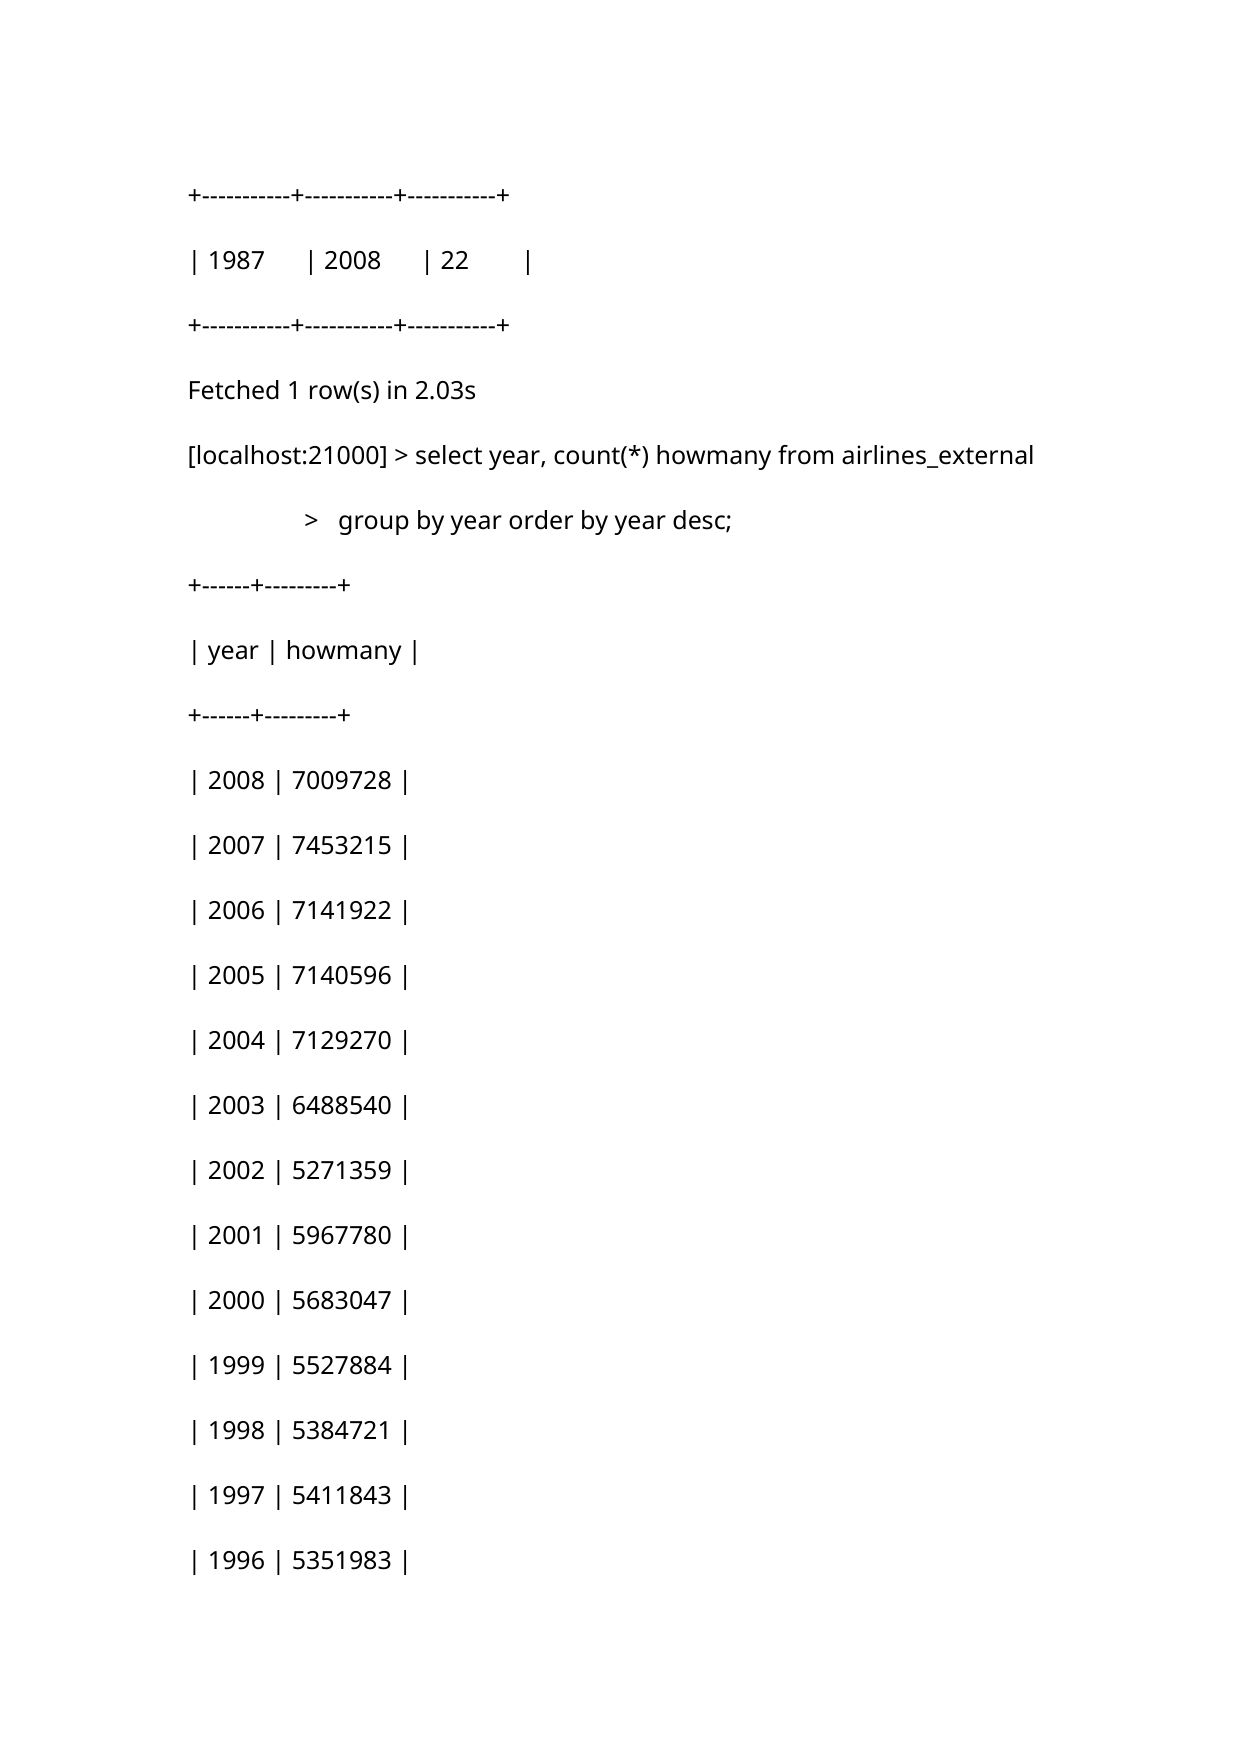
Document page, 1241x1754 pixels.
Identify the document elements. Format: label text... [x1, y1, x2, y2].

text +------+---------+ [187, 682, 1053, 747]
text | 2008 | 7009728 | [187, 747, 1053, 812]
text | 2003 | 6488540 | [187, 1072, 1053, 1137]
text | 2000 | 5683047 | [187, 1267, 1053, 1332]
text | 1997 | 5411843 | [187, 1462, 1053, 1527]
text > group by year order by year desc; [187, 487, 1053, 552]
text | 1987 | 2008 | 22 | [187, 227, 1053, 292]
text | 2002 | 5271359 | [187, 1137, 1053, 1202]
text [localhost:21000] > select year, count(*) howmany from airlines_external [187, 422, 1053, 487]
text | 2001 | 5967780 | [187, 1202, 1053, 1267]
text +-----------+-----------+-----------+ [187, 292, 1053, 357]
text | 1999 | 5527884 | [187, 1332, 1053, 1397]
text | 2004 | 7129270 | [187, 1007, 1053, 1072]
text | 1996 | 5351983 | [187, 1527, 1053, 1592]
text | year | howmany | [187, 617, 1053, 682]
text Fetched 1 row(s) in 2.03s [187, 357, 1053, 422]
text +-----------+-----------+-----------+ [187, 162, 1053, 227]
text +------+---------+ [187, 552, 1053, 617]
text | 2005 | 7140596 | [187, 942, 1053, 1007]
text | 2007 | 7453215 | [187, 812, 1053, 877]
text | 2006 | 7141922 | [187, 877, 1053, 942]
text | 1998 | 5384721 | [187, 1397, 1053, 1462]
